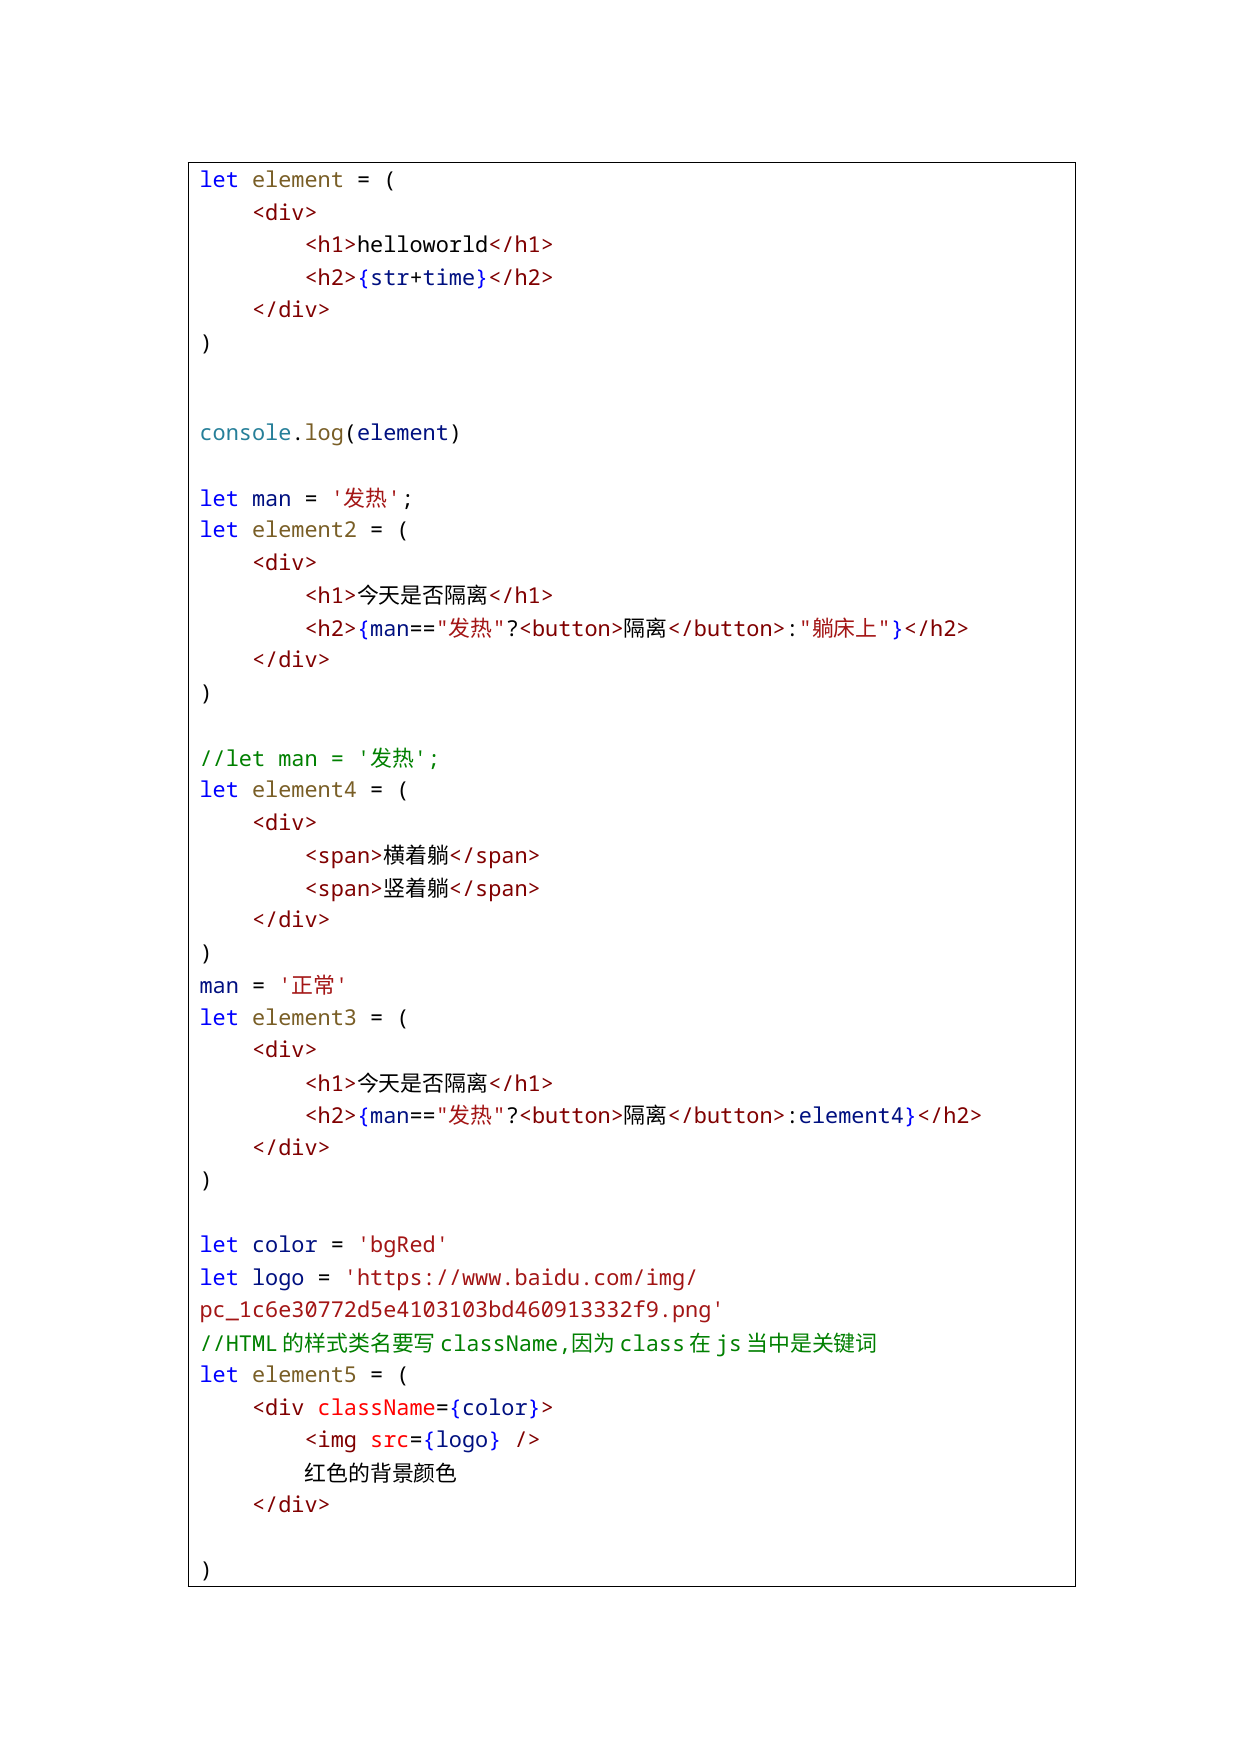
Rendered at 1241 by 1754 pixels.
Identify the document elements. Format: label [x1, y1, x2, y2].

table_header [189, 163, 1075, 1586]
